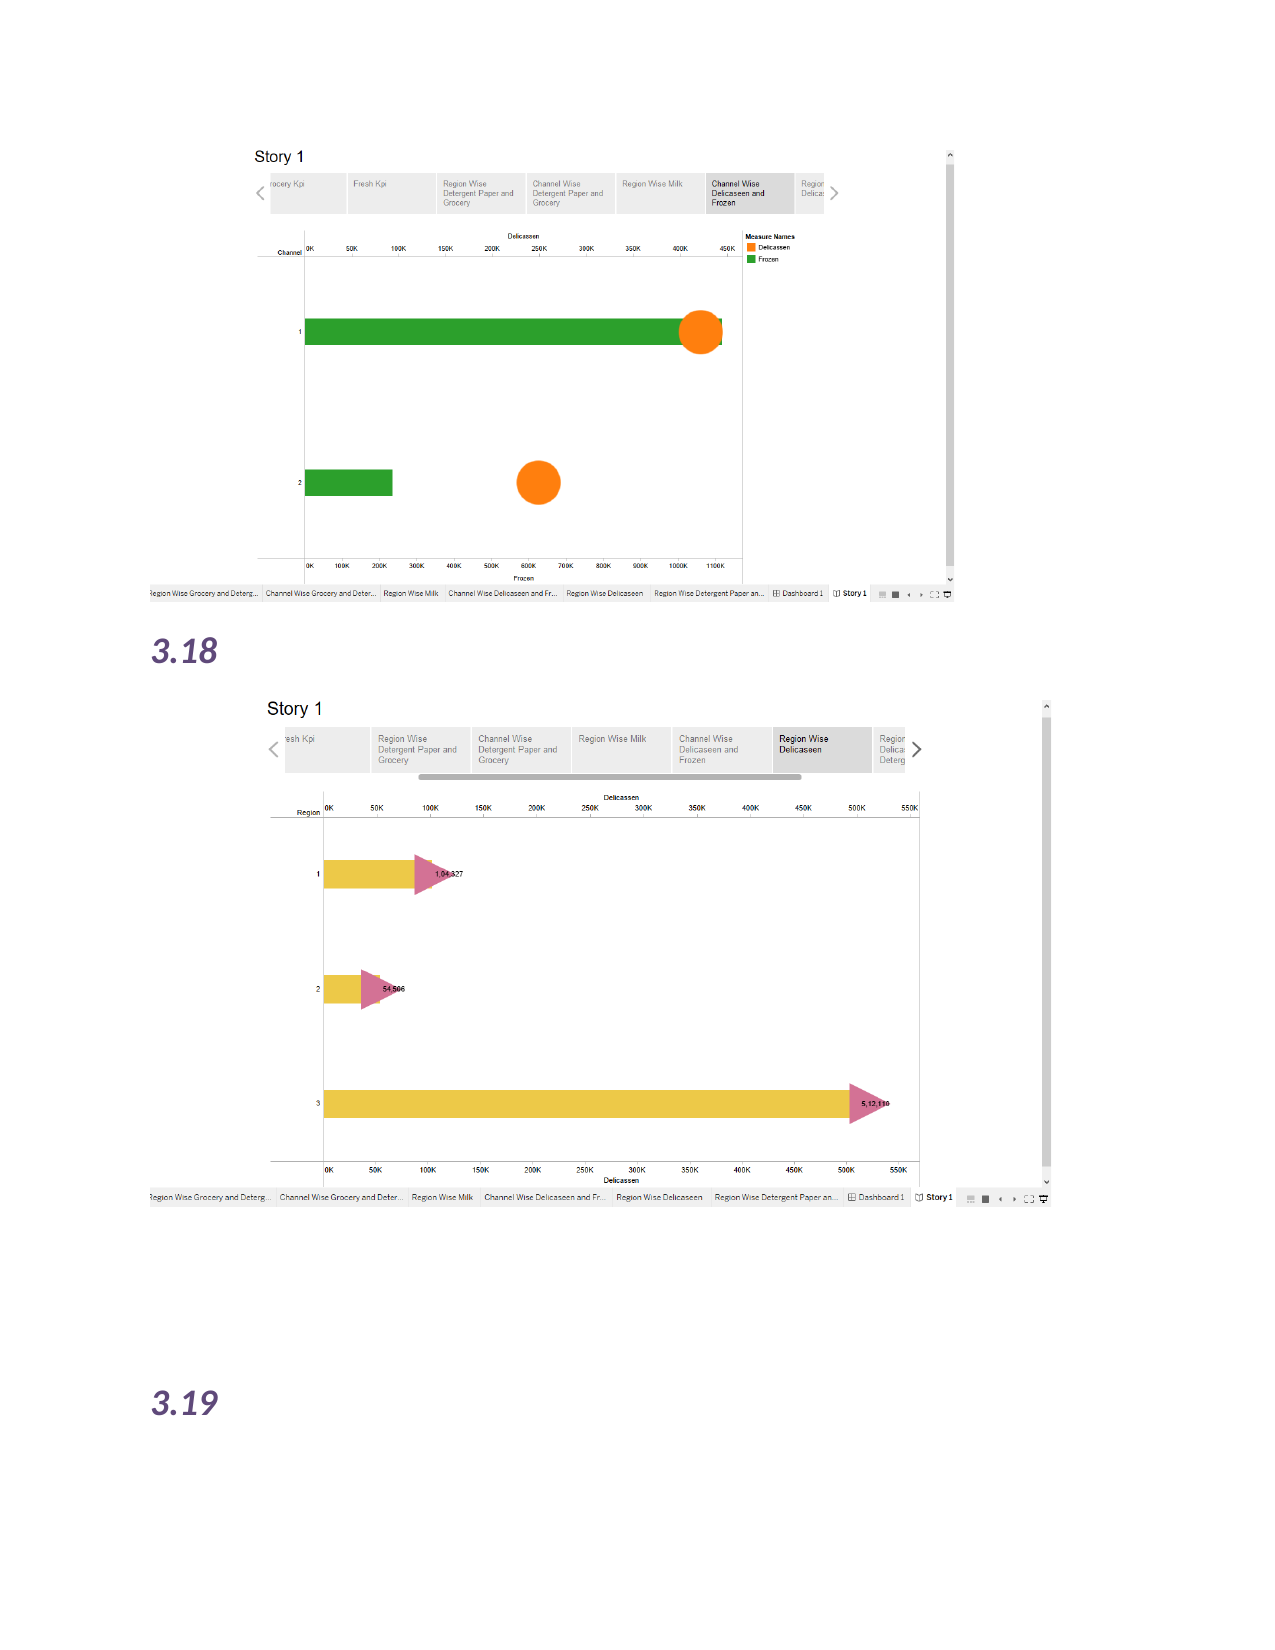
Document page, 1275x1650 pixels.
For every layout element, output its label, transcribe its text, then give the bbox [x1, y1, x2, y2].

picture [150, 700, 1052, 1207]
picture [150, 150, 955, 602]
text 3.18 [150, 627, 1125, 673]
text 3.19 [150, 1379, 1125, 1425]
